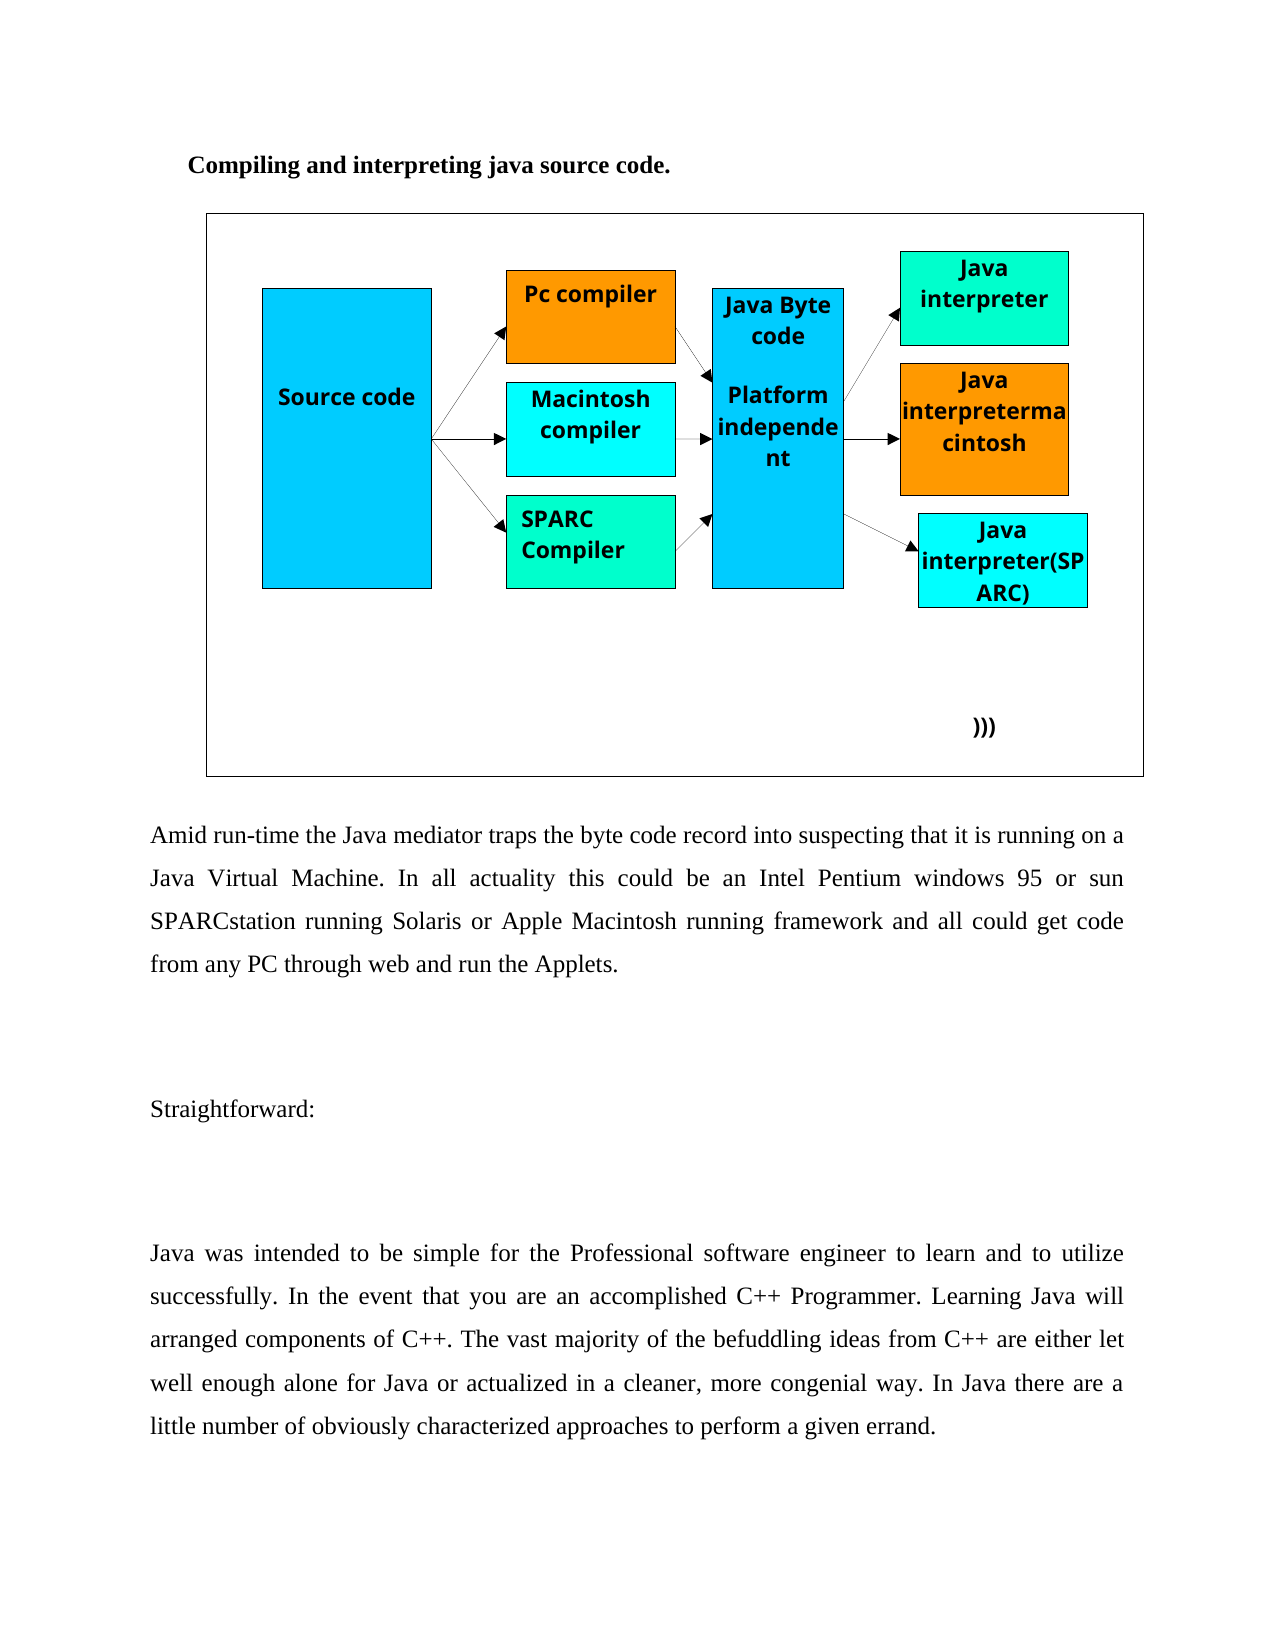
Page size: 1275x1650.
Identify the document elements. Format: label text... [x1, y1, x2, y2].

text Amid run-time the Java mediator traps the byte code record into suspecting that it is running on a Java Virtual Machine. In all actuality this could be an Intel Pentium windows 95 or sun SPARCstation running Solaris or Apple Macintosh running framework and all could get code from any PC through web and run the Applets. [150, 820, 1125, 978]
text Straightforward: [150, 1094, 1125, 1122]
text Java was intended to be simple for the Professional software engineer to learn and to utilize successfully. In the event that you are an accomplished C++ Programmer. Learning Java will arranged components of C++. The vast majority of the befuddling ideas from C++ are either let well enough alone for Java or actualized in a cleaner, more congenial way. In Java there are a little number of obviously characterized approaches to perform a given errand. [150, 1238, 1125, 1439]
text Compiling and interpreting java source code. [187, 150, 1125, 179]
